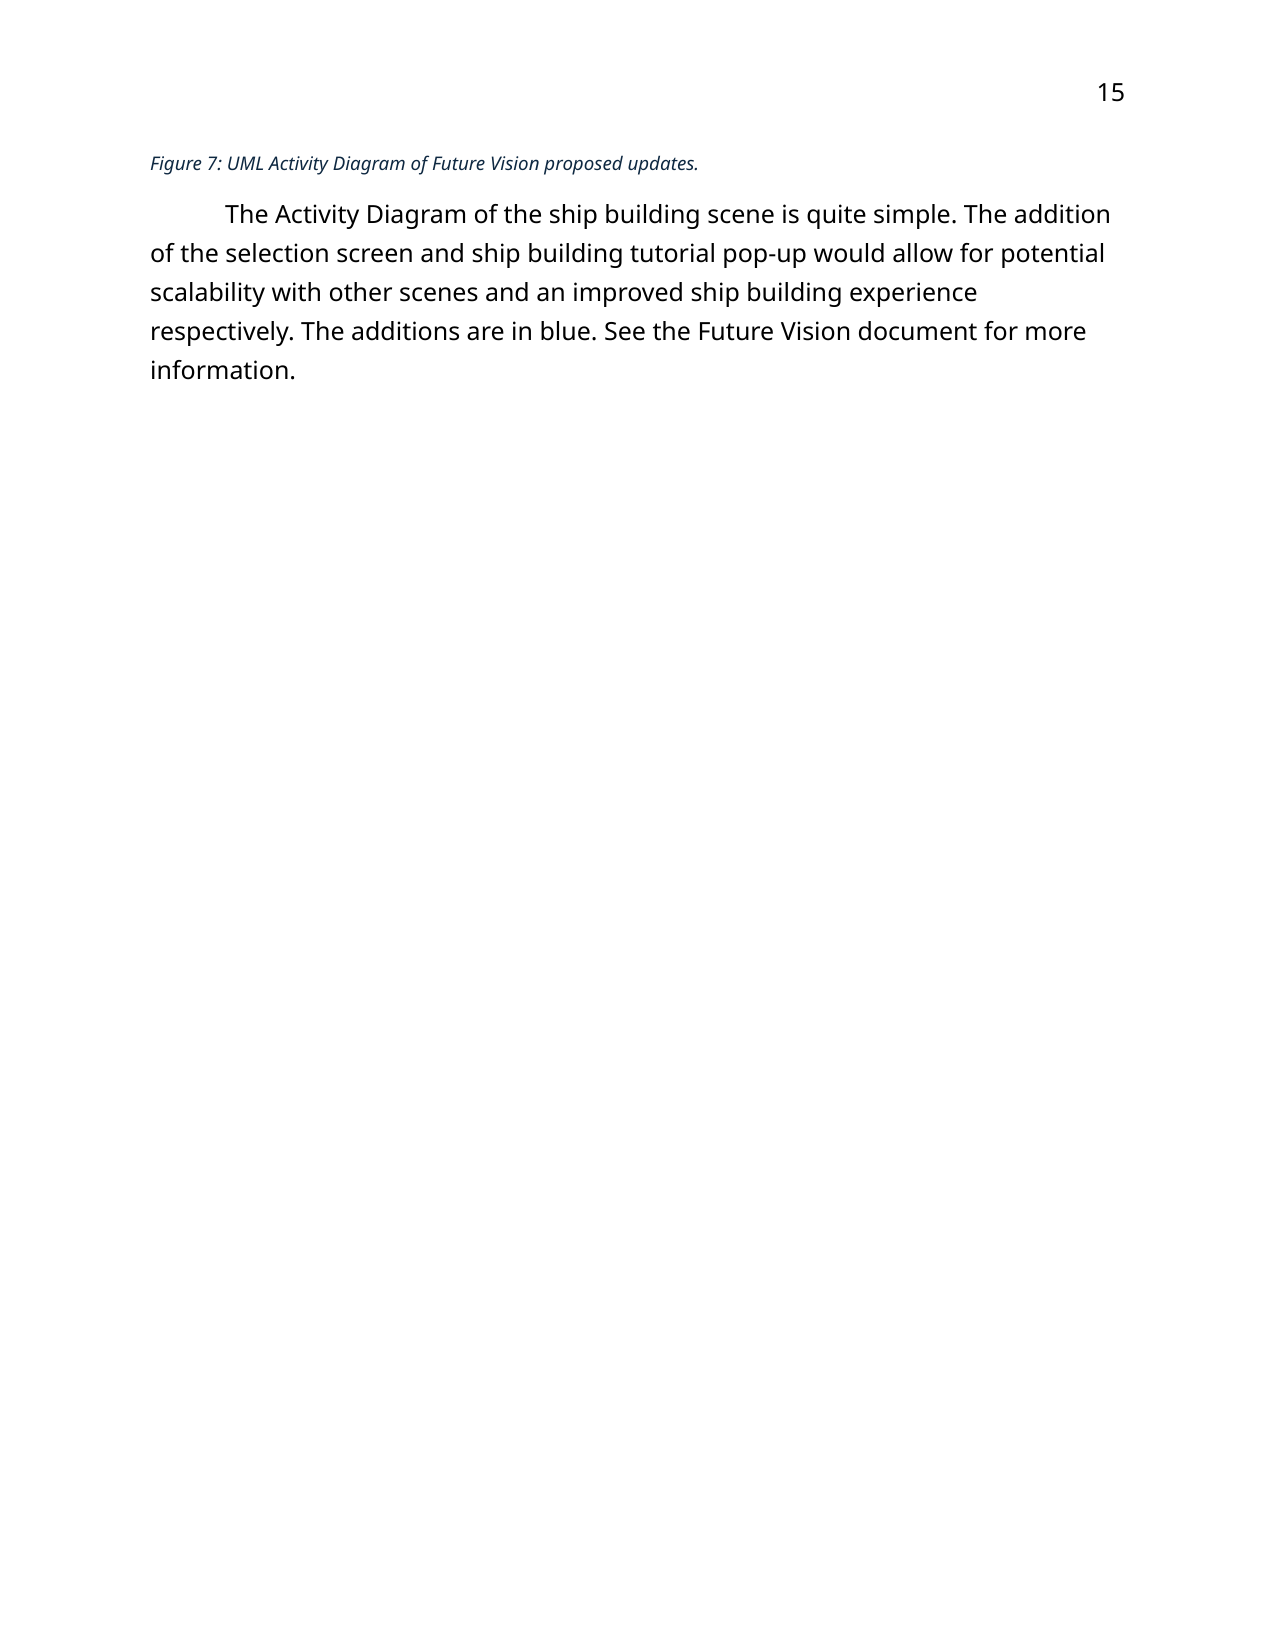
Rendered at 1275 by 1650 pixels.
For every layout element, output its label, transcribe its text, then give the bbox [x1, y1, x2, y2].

text Figure 7: UML Activity Diagram of Future Vision proposed updates. [150, 150, 1125, 176]
text The Activity Diagram of the ship building scene is quite simple. The addition of the selection screen and ship building tutorial pop-up would allow for potential scalability with other scenes and an improved ship building experience respectively. The additions are in blue. See the Future Vision document for more information. [150, 196, 1125, 387]
